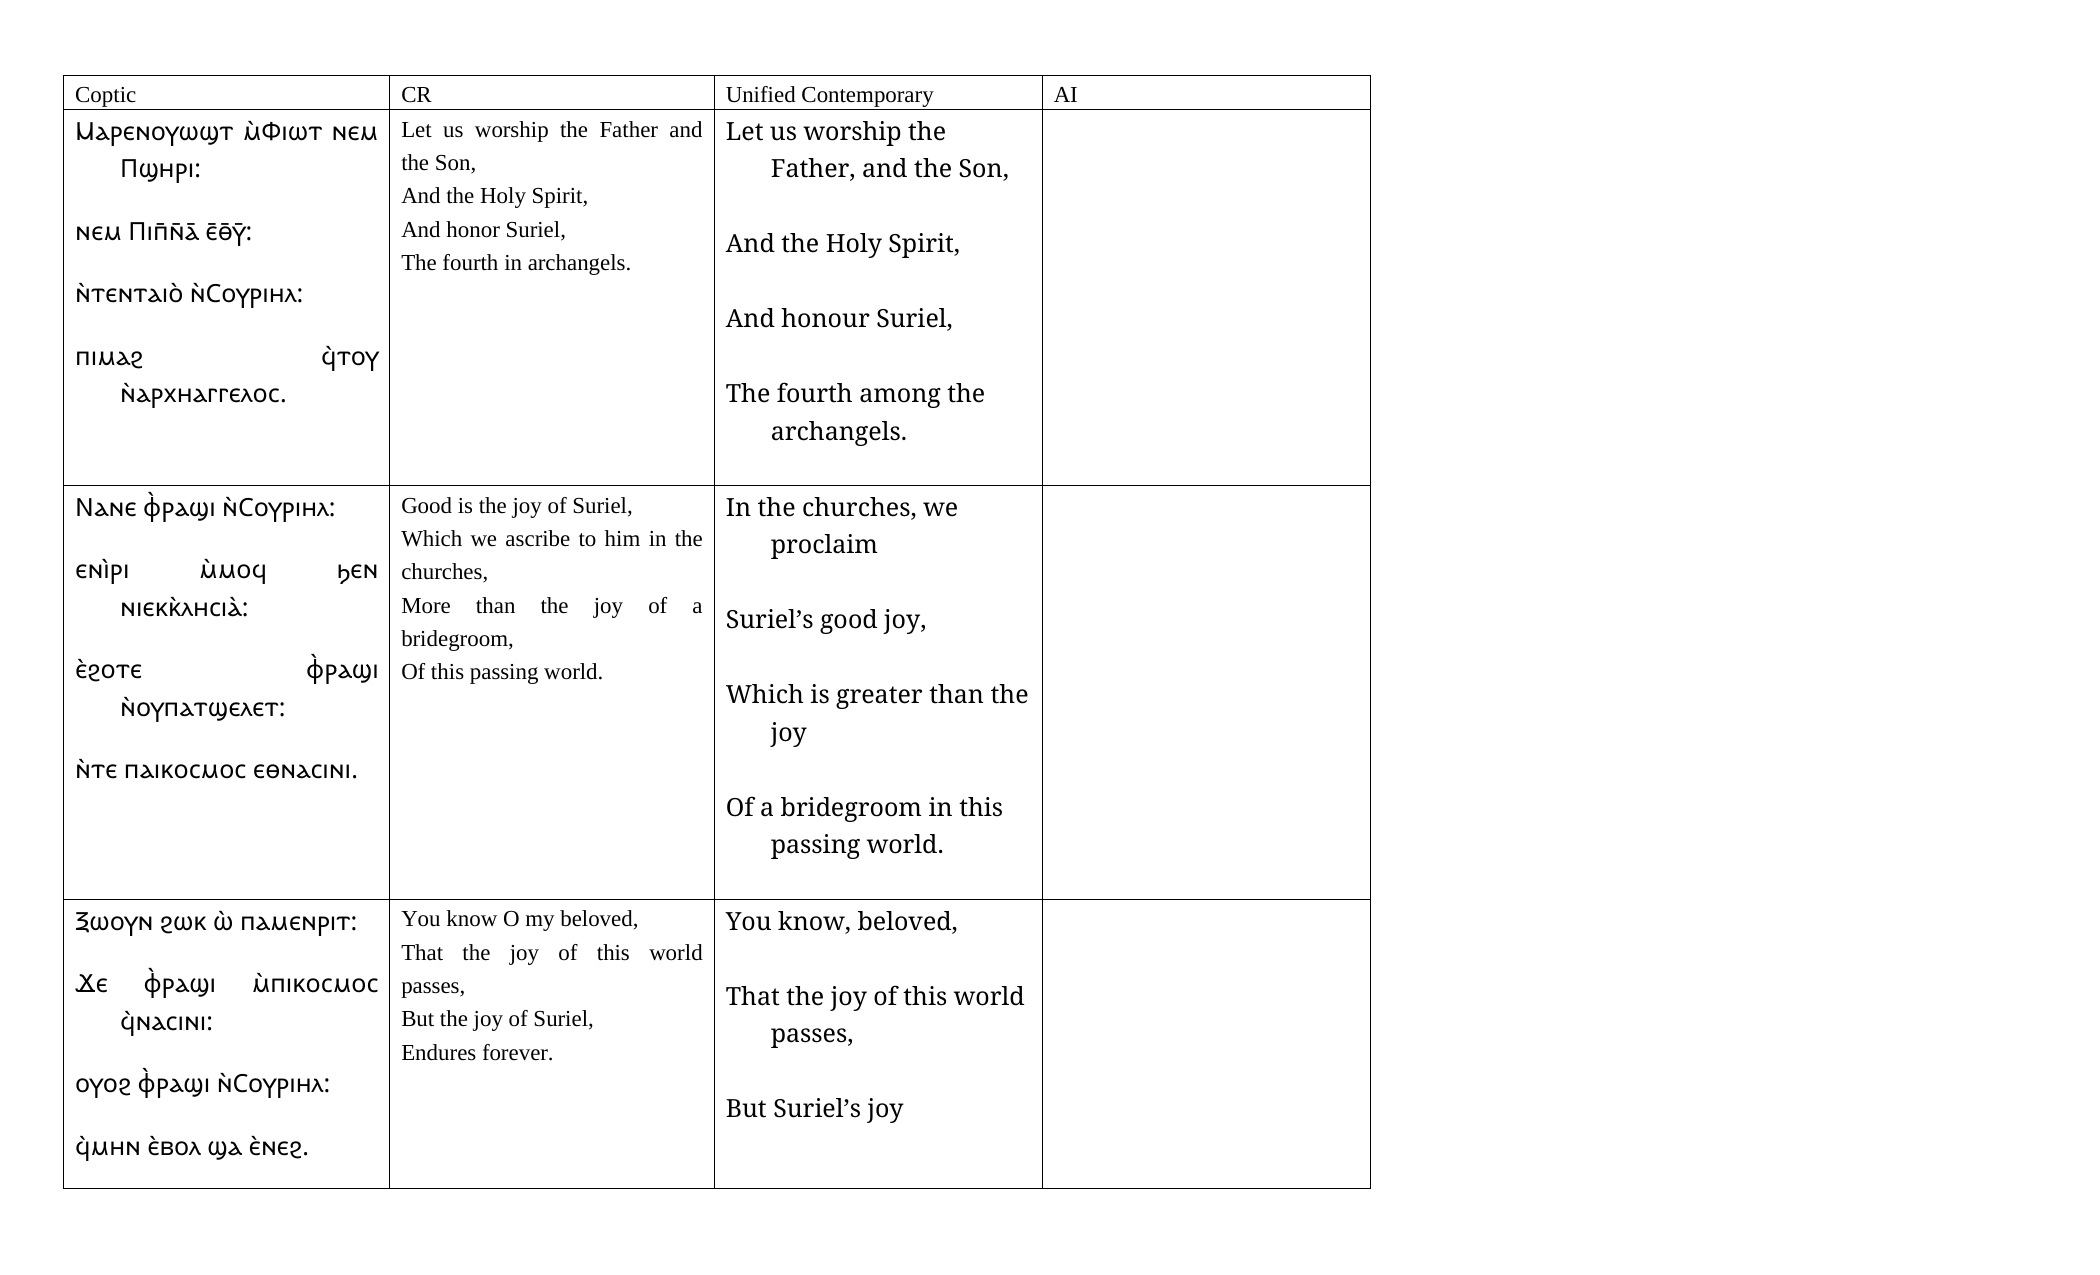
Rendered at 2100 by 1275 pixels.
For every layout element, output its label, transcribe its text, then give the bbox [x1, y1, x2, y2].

table_cell You know, beloved, That the joy of this world passes, But Suriel’s joy Endures forever. [715, 900, 1042, 1187]
table_cell [1043, 110, 1370, 485]
table_header Coptic [64, 76, 389, 109]
table_header AI [1043, 76, 1370, 109]
table_cell In the churches, we proclaim Suriel’s good joy, Which is greater than the joy Of a bridegroom in this passing world. [715, 486, 1042, 899]
table_cell [1043, 486, 1370, 899]
table_cell You know O my beloved, That the joy of this world passes, But the joy of Suriel, Endures forever. [390, 900, 714, 1187]
table_cell Ⲙⲁⲣⲉⲛⲟⲩⲱϣⲧ ⲙ̀Ⲫⲓⲱⲧ ⲛⲉⲙ Ⲡϣⲏⲣⲓ: ⲛⲉⲙ Ⲡⲓⲡ̄ⲛ̄ⲁ̄ ⲉ̄ⲑ̄ⲩ̄: ⲛ̀ⲧⲉⲛⲧⲁⲓⲟ̀ ⲛ̀Ⲥⲟⲩⲣⲓⲏⲗ: ⲡⲓⲙⲁϩ ϥ̀ⲧⲟⲩ ⲛ̀ⲁⲣⲭⲏⲁⲅⲅⲉⲗⲟⲥ. [64, 110, 389, 485]
table_cell [1043, 900, 1370, 1187]
table_cell Let us worship the Father, and the Son, And the Holy Spirit, And honour Suriel, The fourth among the archangels. [715, 110, 1042, 485]
table_cell Let us worship the Father and the Son, And the Holy Spirit, And honor Suriel, The fourth in archangels. [390, 110, 714, 485]
table_cell Ⲛⲁⲛⲉ ⲫ̀ⲣⲁϣⲓ ⲛ̀Ⲥⲟⲩⲣⲓⲏⲗ: ⲉⲛⲓ̀ⲣⲓ ⲙ̀ⲙⲟϥ ϧⲉⲛ ⲛⲓⲉⲕⲕ̀ⲗⲏⲥⲓⲁ̀: ⲉ̀ϩⲟⲧⲉ ⲫ̀ⲣⲁϣⲓ ⲛ̀ⲟⲩⲡⲁⲧϣⲉⲗⲉⲧ: ⲛ̀ⲧⲉ ⲡⲁⲓⲕⲟⲥⲙⲟⲥ ⲉⲑⲛⲁⲥⲓⲛⲓ. [64, 486, 389, 899]
table_header Unified Contemporary [715, 76, 1042, 109]
table_cell Good is the joy of Suriel, Which we ascribe to him in the churches, More than the joy of a bridegroom, Of this passing world. [390, 486, 714, 899]
table_cell Ⲝⲱⲟⲩⲛ ϩⲱⲕ ⲱ̀ ⲡⲁⲙⲉⲛⲣⲓⲧ: Ϫⲉ ⲫ̀ⲣⲁϣⲓ ⲙ̀ⲡⲓⲕⲟⲥⲙⲟⲥ ϥ̀ⲛⲁⲥⲓⲛⲓ: ⲟⲩⲟϩ ⲫ̀ⲣⲁϣⲓ ⲛ̀Ⲥⲟⲩⲣⲓⲏⲗ: ϥ̀ⲙⲏⲛ ⲉ̀ⲃⲟⲗ ϣⲁ ⲉ̀ⲛⲉϩ. [64, 900, 389, 1187]
table_header CR [390, 76, 714, 109]
